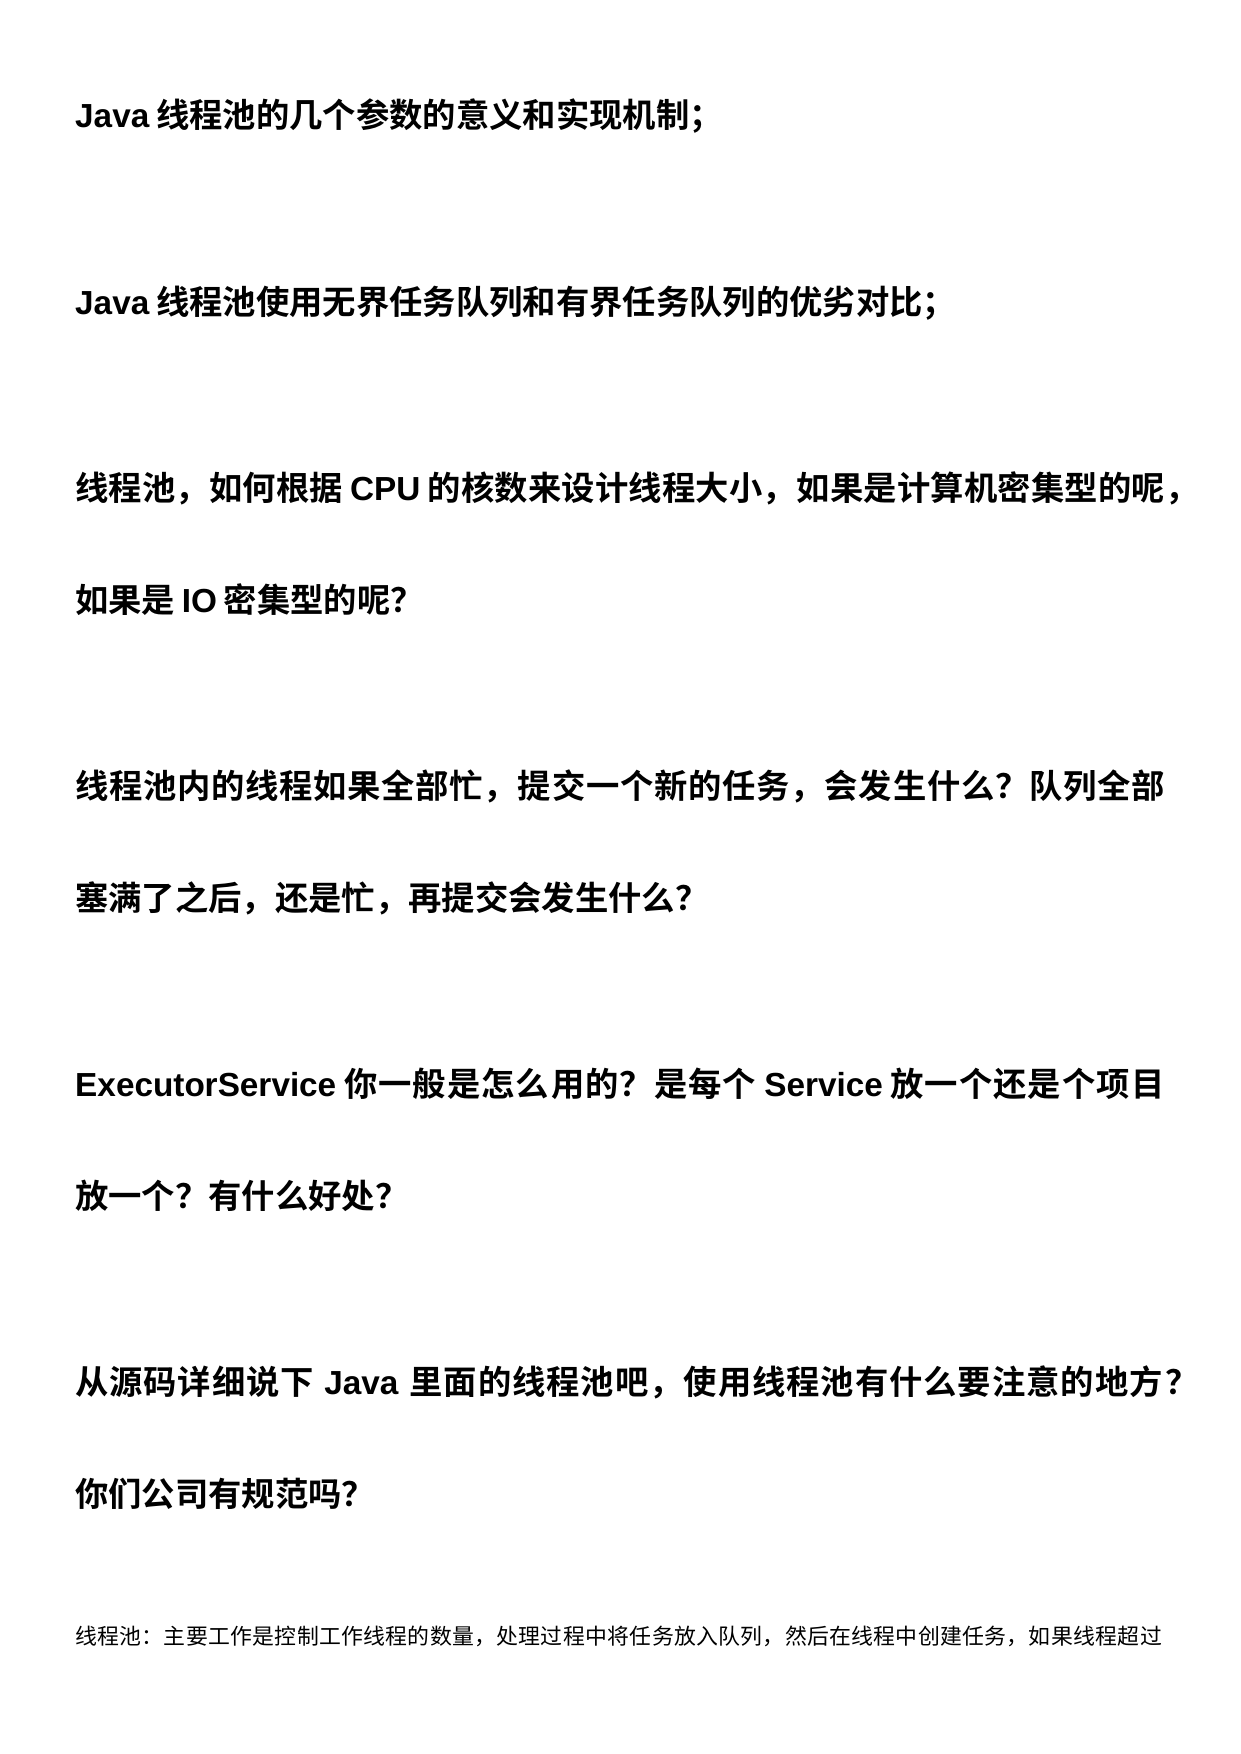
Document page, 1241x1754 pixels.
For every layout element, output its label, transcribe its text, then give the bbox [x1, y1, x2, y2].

subtitle 线程池，如何根据CPU的核数来设计线程大小，如果是计算机密集型的呢，如果是IO密集型的呢？ [75, 453, 1165, 630]
subtitle ExecutorService你一般是怎么⽤的？是每个Service放一个还是个项目放一个？有什么好处？ [75, 1050, 1165, 1226]
subtitle Java线程池的几个参数的意义和实现机制； [75, 81, 1165, 146]
subtitle 线程池内的线程如果全部忙，提交⼀个新的任务，会发⽣什么？队列全部塞满了之后，还是忙，再提交会发⽣什么？ [75, 752, 1165, 928]
text 线程池：主要工作是控制工作线程的数量，处理过程中将任务放入队列，然后在线程中创建任务，如果线程超过了最大线程数量，则排队等候，等其他线程执行完再从队列中取出任务来执行 [75, 1619, 1165, 1651]
subtitle Java线程池使用无界任务队列和有界任务队列的优劣对比； [75, 267, 1165, 332]
subtitle 从源码详细说下 Java 里面的线程池吧，使用线程池有什么要注意的地方？你们公司有规范吗？ [75, 1348, 1165, 1524]
